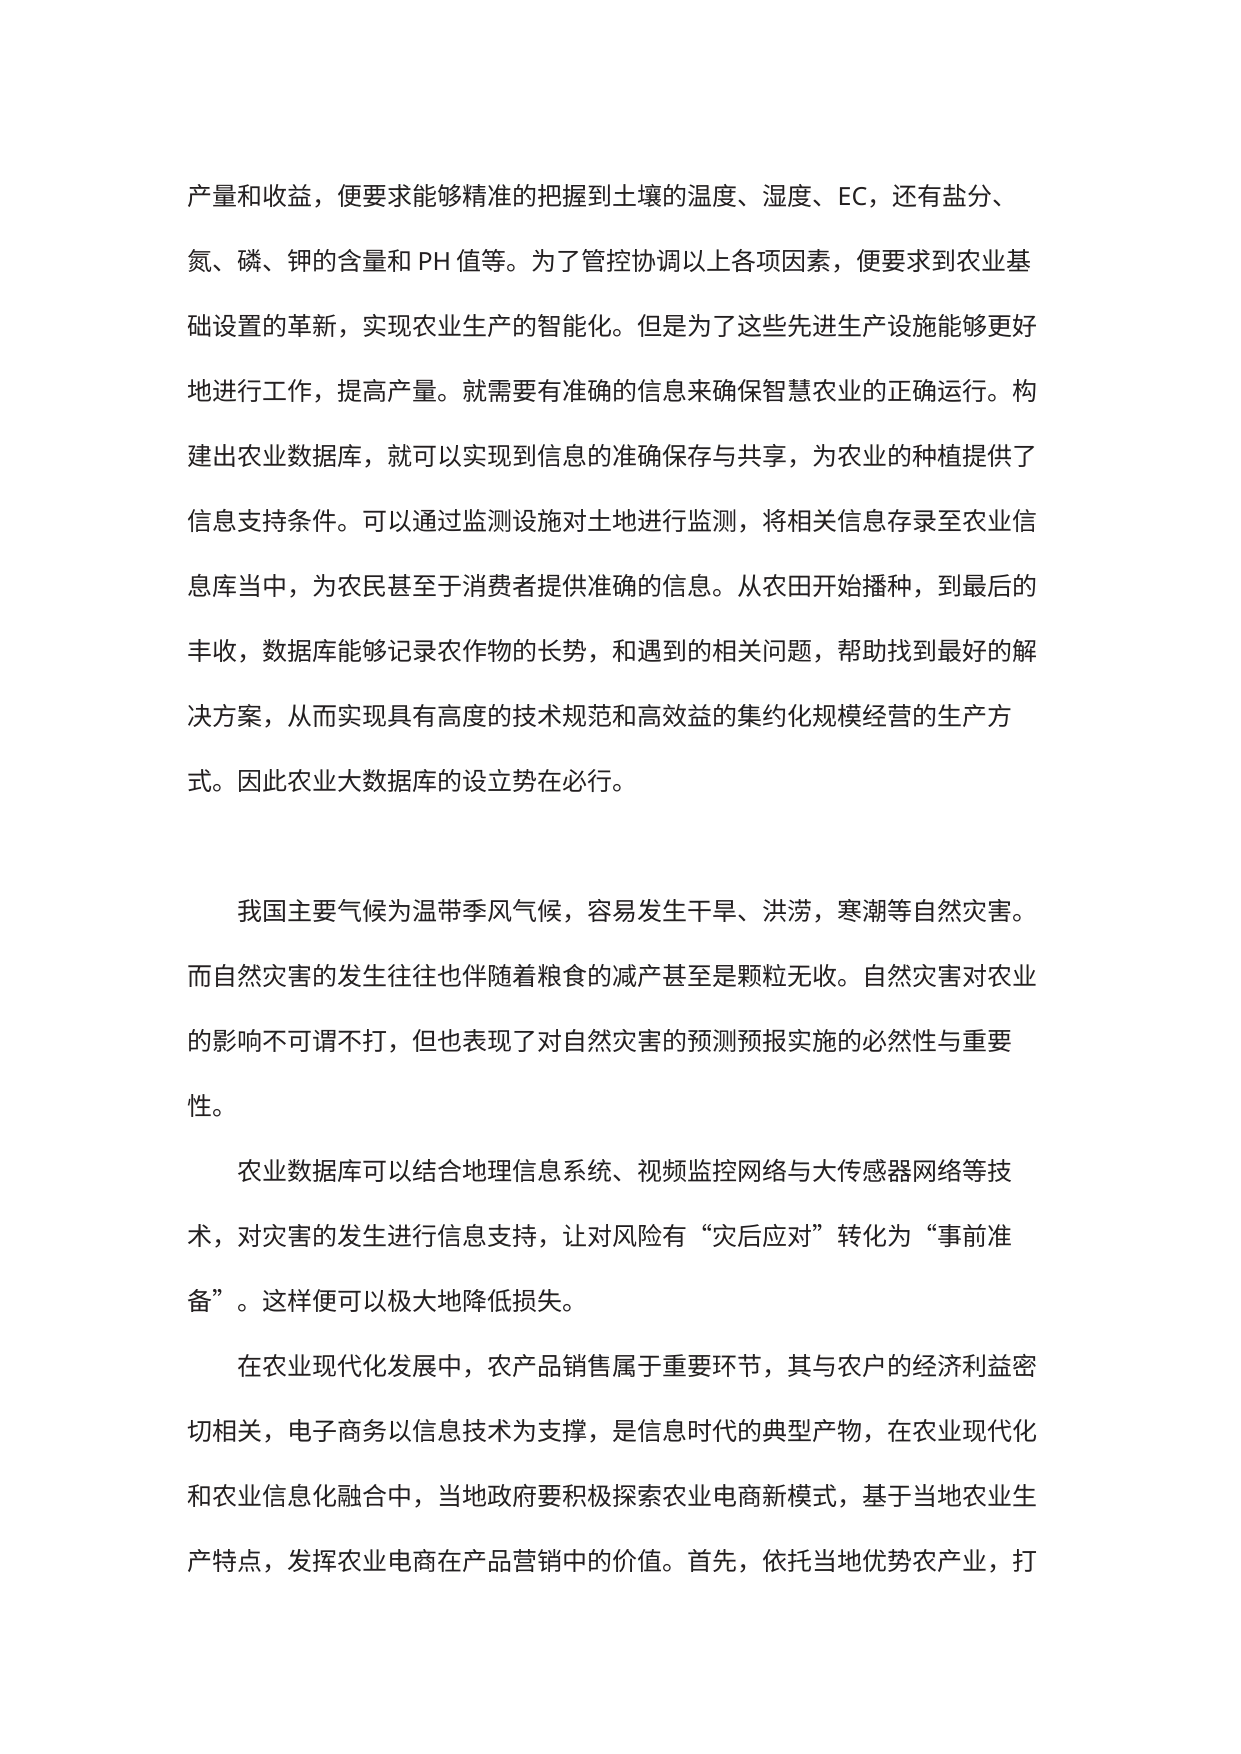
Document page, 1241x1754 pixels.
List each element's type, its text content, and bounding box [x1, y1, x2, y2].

text 农业数据库可以结合地理信息系统、视频监控网络与大传感器网络等技术，对灾害的发生进行信息支持，让对风险有“灾后应对”转化为“事前准备”。这样便可以极大地降低损失。 [187, 1137, 1053, 1332]
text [187, 162, 1053, 812]
text 我国主要气候为温带季风气候，容易发生干旱、洪涝，寒潮等自然灾害。而自然灾害的发生往往也伴随着粮食的减产甚至是颗粒无收。自然灾害对农业的影响不可谓不打，但也表现了对自然灾害的预测预报实施的必然性与重要性。 [187, 877, 1053, 1137]
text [187, 1332, 1053, 1592]
